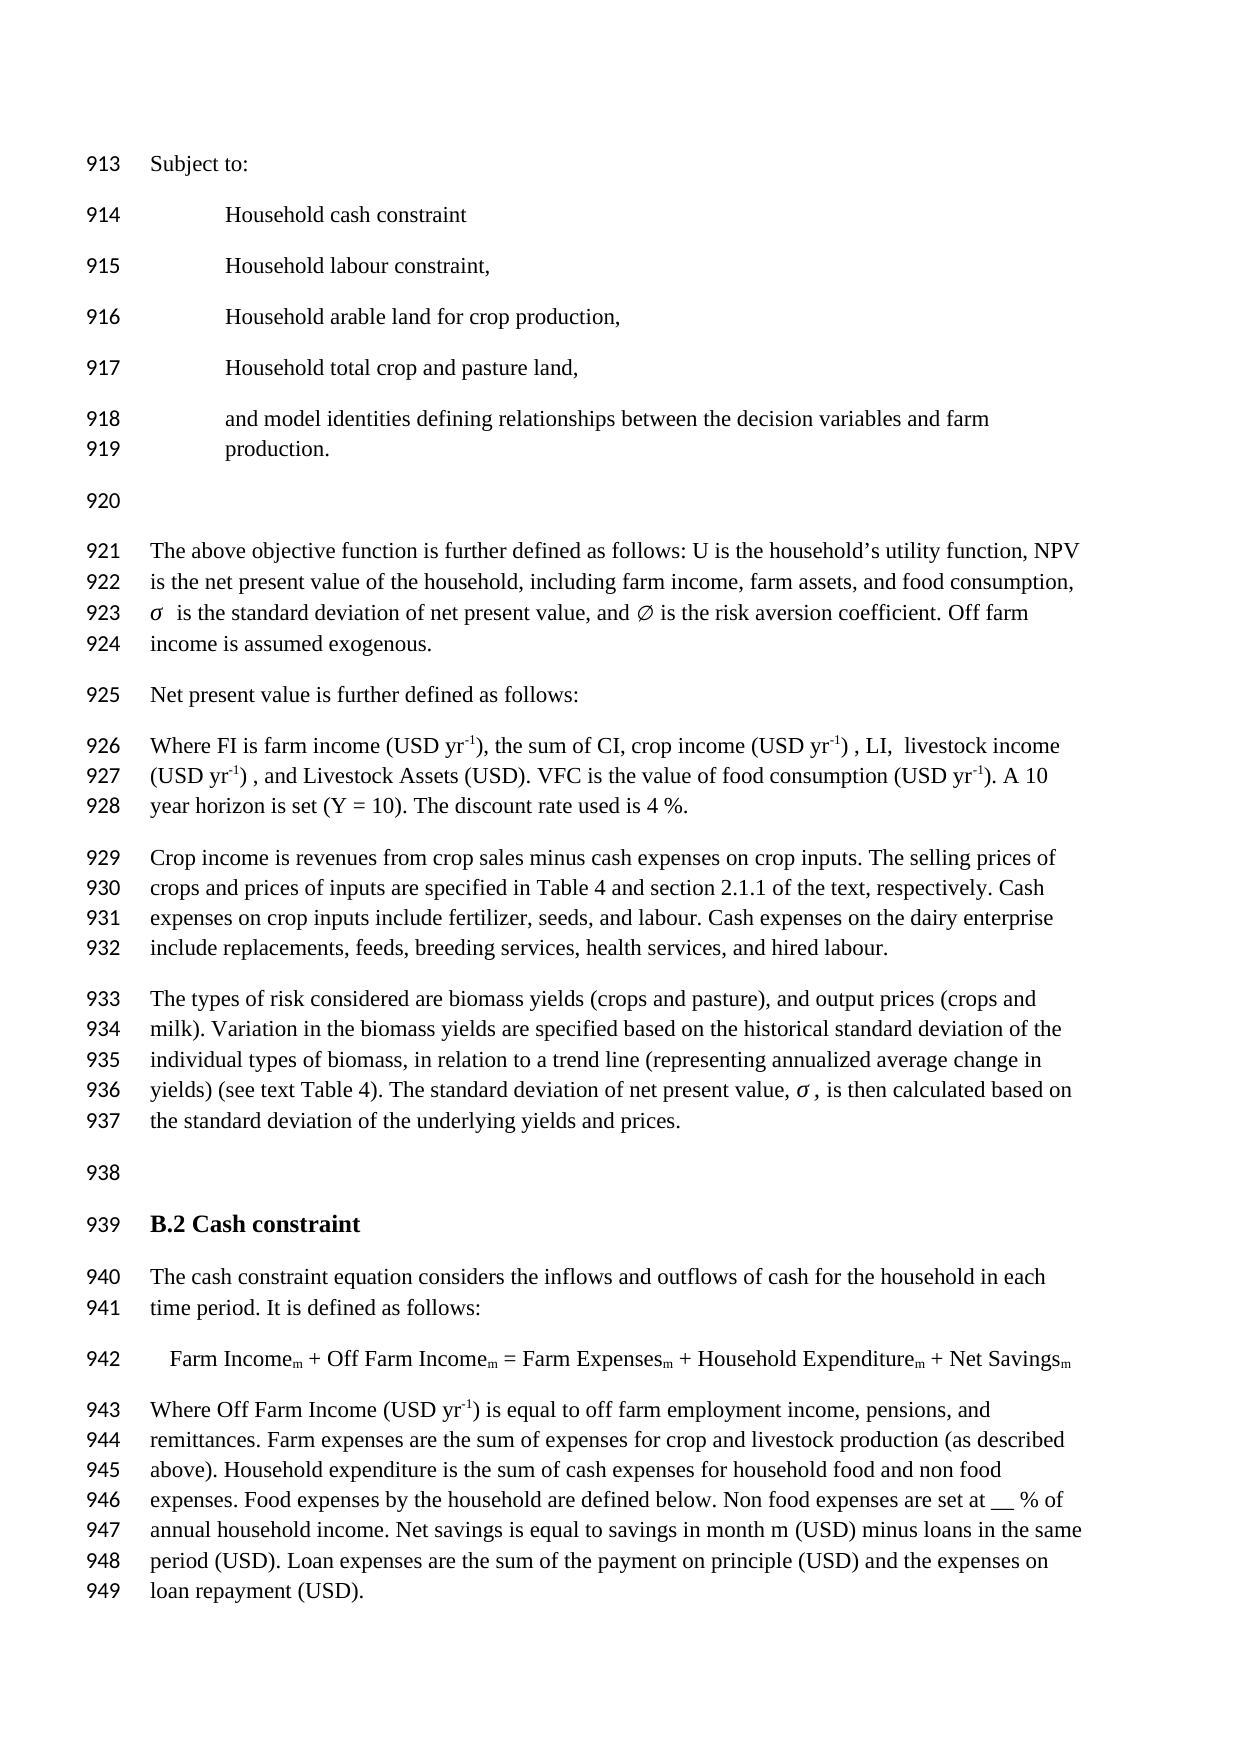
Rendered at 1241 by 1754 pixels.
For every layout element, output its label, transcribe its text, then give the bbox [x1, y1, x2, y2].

text Household labour constraint, [150, 252, 1090, 278]
text Subject to: [150, 150, 1090, 176]
text Where Off Farm Income (USD yr-1) is equal to off farm employment income, pensions, and remittances. Farm expenses are the sum of expenses for crop and livestock production (as described above). Household expenditure is the sum of cash expenses for household food and non food expenses. Food expenses by the household are defined below. Non food expenses are set at __ % of annual household income. Net savings is equal to savings in month m (USD) minus loans in the same period (USD). Loan expenses are the sum of the payment on principle (USD) and the expenses on loan repayment (USD). [150, 1396, 1090, 1603]
text Where FI is farm income (USD yr-1), the sum of CI, crop income (USD yr-1) , LI, livestock income (USD yr-1) , and Livestock Assets (USD). VFC is the value of food consumption (USD yr-1). A 10 year horizon is set (Y = 10). The discount rate used is 4 %. [150, 732, 1090, 819]
text Farm Incomem + Off Farm Incomem = Farm Expensesm + Household Expenditurem + Net Savingsm [150, 1344, 1090, 1371]
text The cash constraint equation considers the inflows and outflows of cash for the household in each time period. It is defined as follows: [150, 1263, 1090, 1320]
text Household arable land for crop production, [150, 303, 1090, 329]
text Net present value is further defined as follows: [150, 681, 1090, 707]
text The types of risk considered are biomass yields (crops and pasture), and output prices (crops and milk). Variation in the biomass yields are specified based on the historical standard deviation of the individual types of biomass, in relation to a trend line (representing annualized average change in yields) (see text Table 4). The standard deviation of net present value, is then calculated based on the standard deviation of the underlying yields and prices. [150, 985, 1090, 1134]
text B.2 Cash constraint [150, 1209, 1090, 1238]
text Household total crop and pasture land, [150, 354, 1090, 381]
text Household cash constraint [150, 201, 1090, 227]
text The above objective function is further defined as follows: U is the household’s utility function, NPV is the net present value of the household, including farm income, farm assets, and food consumption, is the standard deviation of net present value, and is the risk aversion coefficient. Off farm income is assumed exogenous. [150, 537, 1090, 656]
text and model identities defining relationships between the decision variables and farm production. [225, 405, 1090, 462]
text Crop income is revenues from crop sales minus cash expenses on crop inputs. The selling prices of crops and prices of inputs are specified in Table 4 and section 2.1.1 of the text, respectively. Cash expenses on crop inputs include fertilizer, seeds, and labour. Cash expenses on the dairy enterprise include replacements, feeds, breeding services, health services, and hired labour. [150, 844, 1090, 961]
